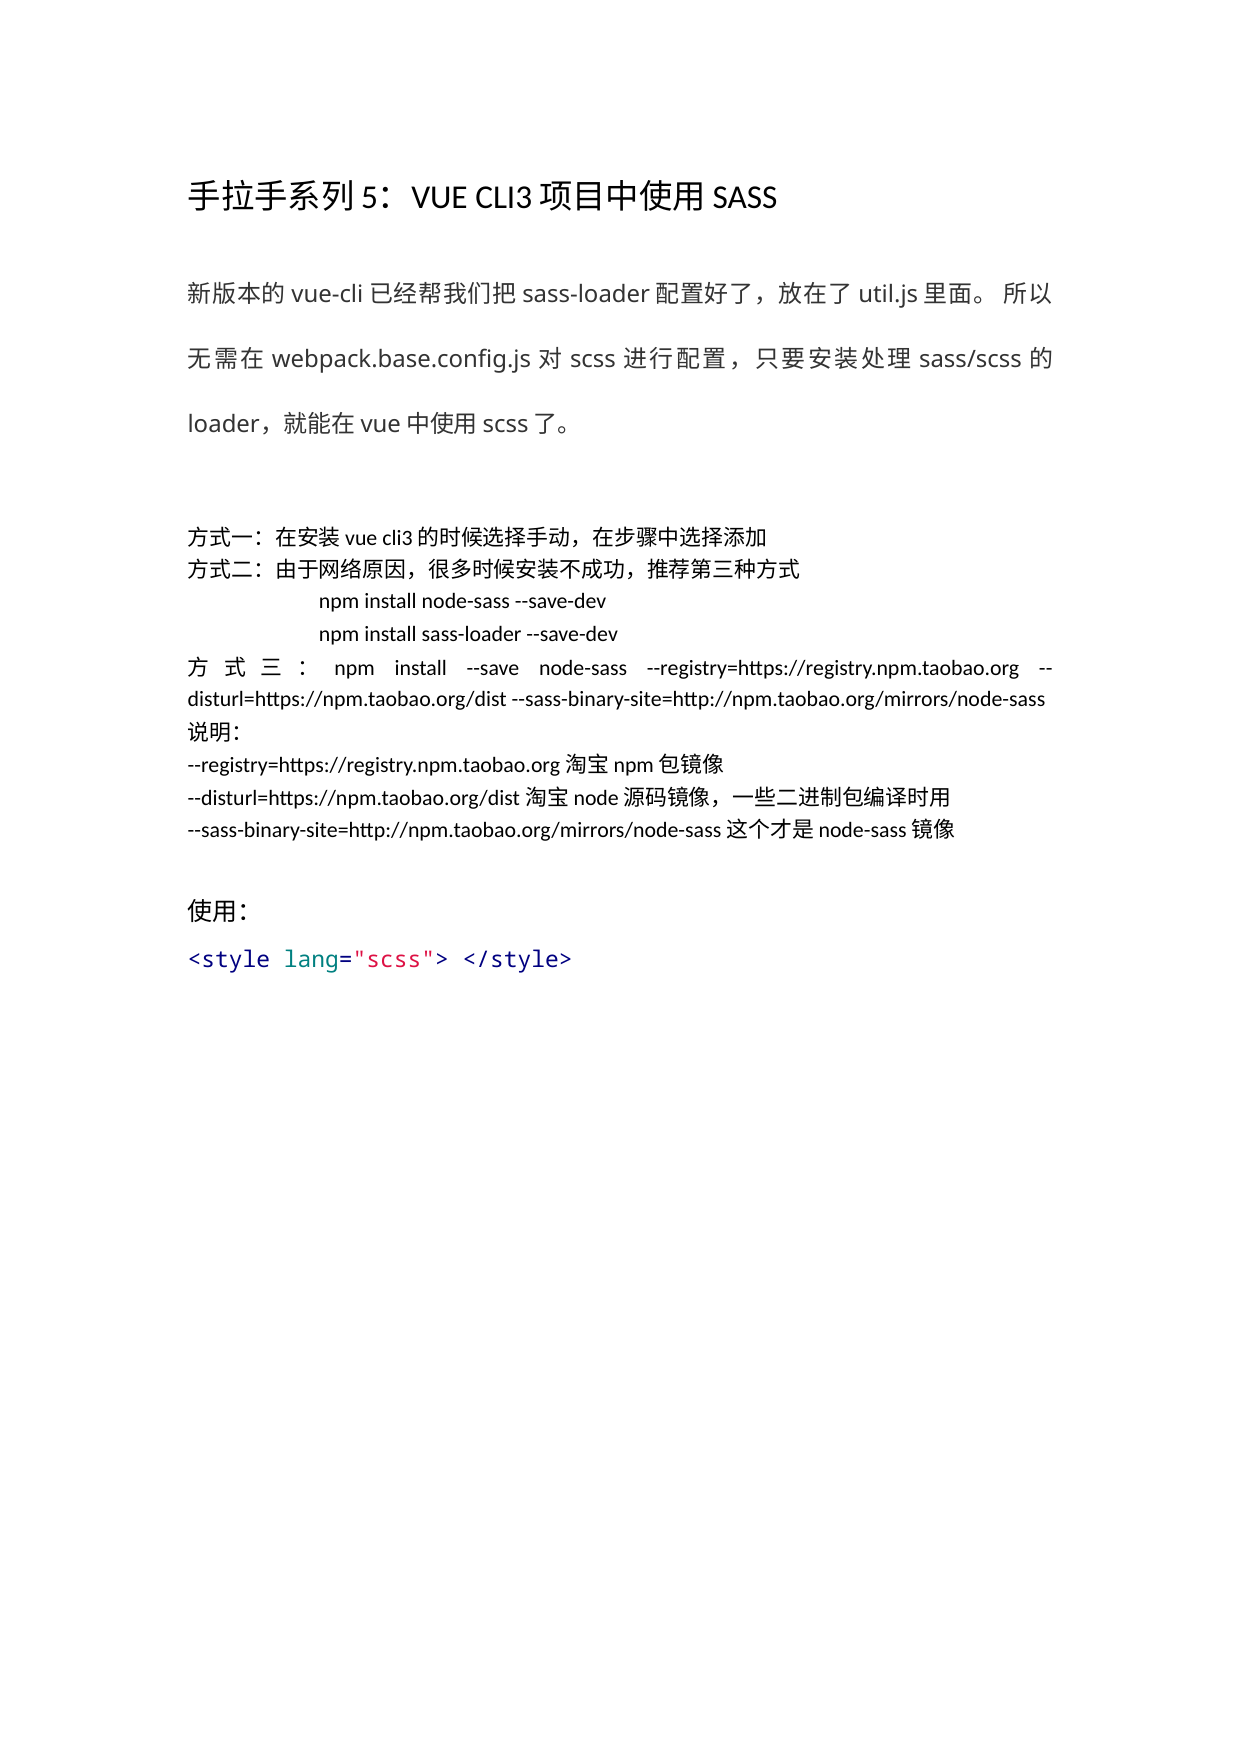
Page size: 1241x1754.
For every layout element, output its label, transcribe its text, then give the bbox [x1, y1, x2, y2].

text --registry=https://registry.npm.taobao.org 淘宝npm包镜像 [187, 747, 1053, 779]
text --sass-binary-site=http://npm.taobao.org/mirrors/node-sass 这个才是node-sass镜像 [187, 812, 1053, 844]
text <style lang="scss"> </style> [187, 942, 1053, 974]
text 新版本的vue-cli已经帮我们把sass-loader配置好了，放在了util.js里面。 所以无需在webpack.base.config.js对scss进行配置，只要安装处理sass/scss的loader，就能在vue中使用scss了。 [187, 259, 1053, 454]
text 方式一：在安装vue cli3的时候选择手动，在步骤中选择添加 [187, 519, 1053, 552]
text 方式二：由于网络原因，很多时候安装不成功，推荐第三种方式 npm install node-sass --save-dev [187, 552, 1053, 617]
text 使用： [187, 877, 1053, 942]
text npm install sass-loader --save-dev [275, 617, 1053, 649]
text 手拉手系列5：VUE CLI3项目中使用SASS [187, 162, 1053, 227]
text 说明： [187, 714, 1053, 747]
text --disturl=https://npm.taobao.org/dist 淘宝node源码镜像，一些二进制包编译时用 [187, 779, 1053, 812]
text 方式三：npm install --save node-sass --registry=https://registry.npm.taobao.org --disturl=https://npm.taobao.org/dist --sass-binary-site=http://npm.taobao.org/mirrors/node-sass [187, 649, 1053, 714]
